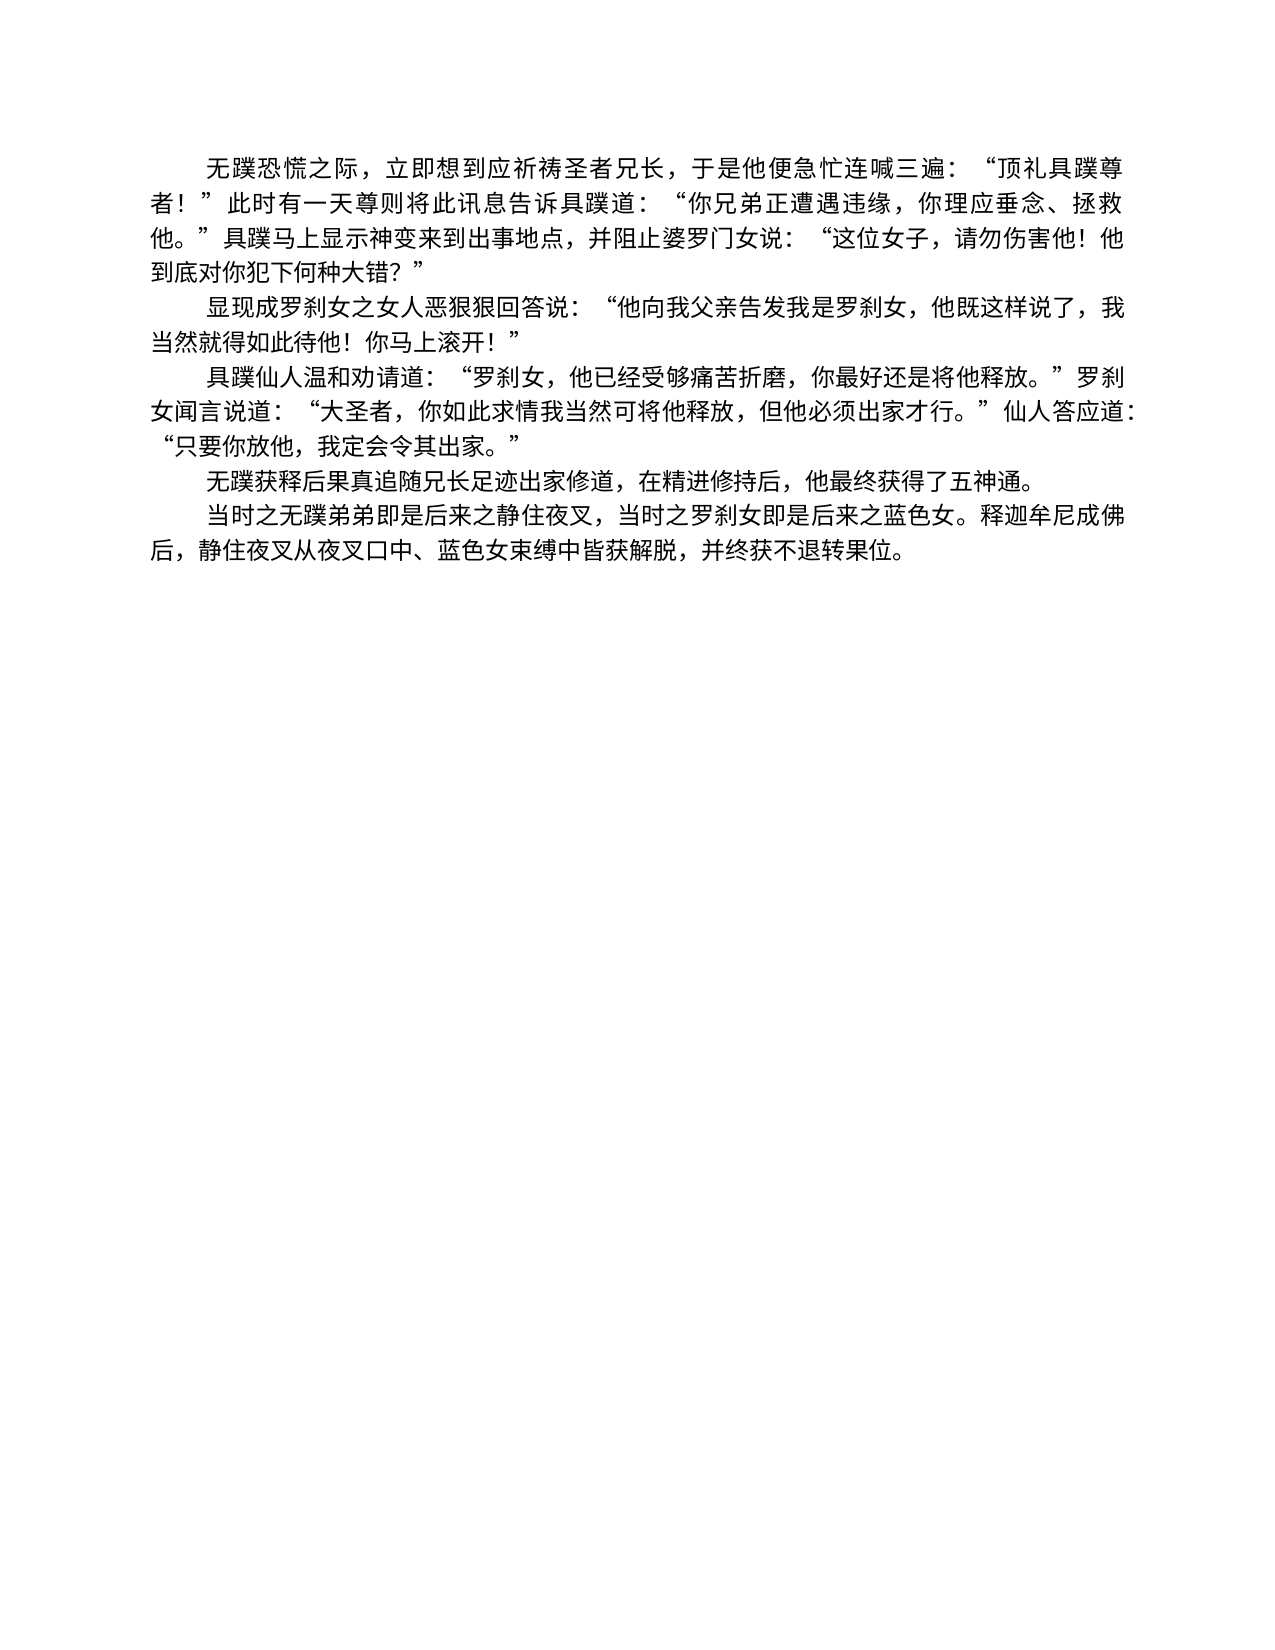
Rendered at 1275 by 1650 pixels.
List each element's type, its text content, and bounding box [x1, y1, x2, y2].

text 无蹼获释后果真追随兄长足迹出家修道，在精进修持后，他最终获得了五神通。 [150, 462, 1125, 497]
text 当时之无蹼弟弟即是后来之静住夜叉，当时之罗刹女即是后来之蓝色女。释迦牟尼成佛后，静住夜叉从夜叉口中、蓝色女束缚中皆获解脱，并终获不退转果位。 [150, 497, 1125, 566]
text 无蹼恐慌之际，立即想到应祈祷圣者兄长，于是他便急忙连喊三遍：“顶礼具蹼尊者！”此时有一天尊则将此讯息告诉具蹼道：“你兄弟正遭遇违缘，你理应垂念、拯救他。”具蹼马上显示神变来到出事地点，并阻止婆罗门女说：“这位女子，请勿伤害他！他到底对你犯下何种大错？” [150, 150, 1125, 289]
text 显现成罗刹女之女人恶狠狠回答说：“他向我父亲告发我是罗刹女，他既这样说了，我当然就得如此待他！你马上滚开！” [150, 289, 1125, 358]
text 具蹼仙人温和劝请道：“罗刹女，他已经受够痛苦折磨，你最好还是将他释放。”罗刹女闻言说道：“大圣者，你如此求情我当然可将他释放，但他必须出家才行。”仙人答应道：“只要你放他，我定会令其出家。” [150, 358, 1125, 462]
